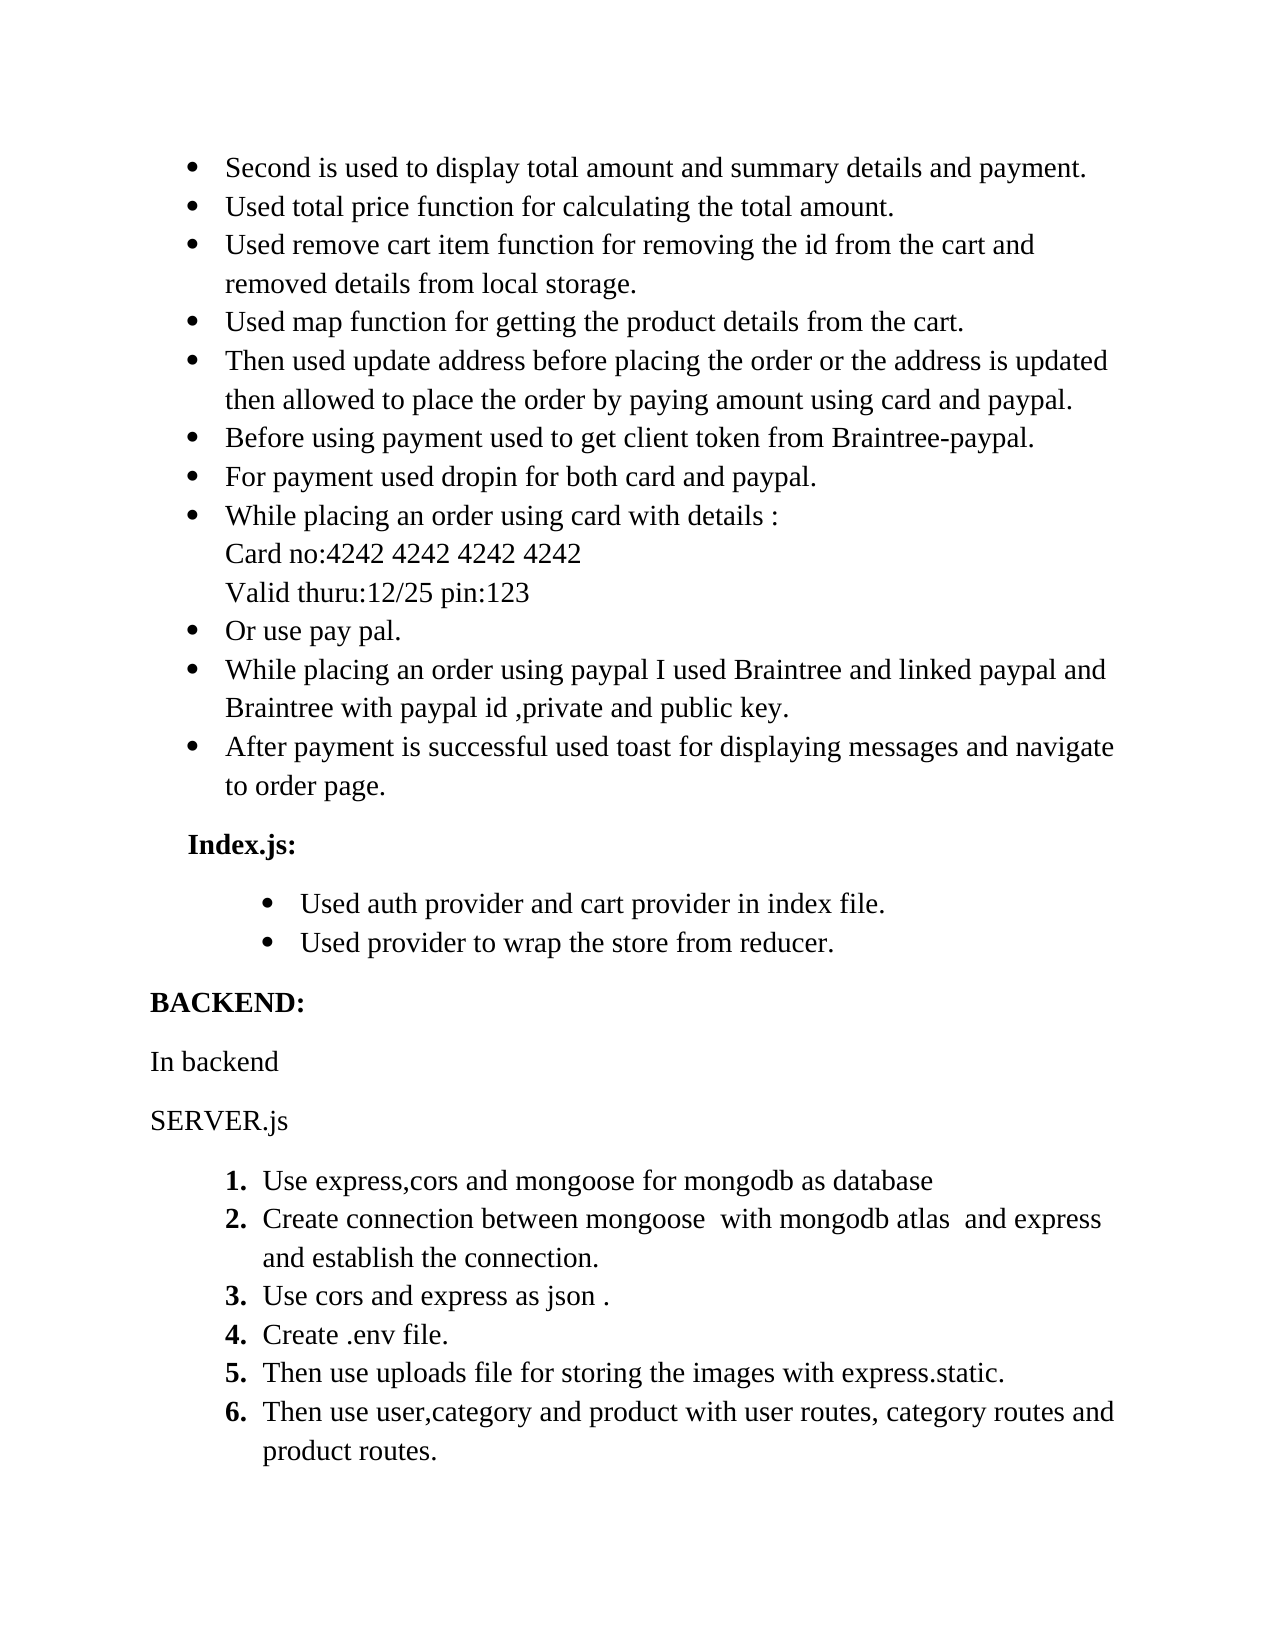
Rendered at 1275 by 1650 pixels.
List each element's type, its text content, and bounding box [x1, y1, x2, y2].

list For payment used dropin for both card and paypal. [187, 459, 1125, 493]
text In backend [150, 1044, 1125, 1078]
list Used remove cart item function for removing the id from the cart and removed details from local storage. [187, 227, 1125, 299]
text BACKEND: [150, 985, 1125, 1018]
list Used map function for getting the product details from the cart. [187, 304, 1125, 338]
list Create .env file. [225, 1317, 1125, 1351]
list Used provider to wrap the store from reducer. [262, 925, 1125, 959]
list Used auth provider and cart provider in index file. [262, 887, 1125, 920]
list Or use pay pal. [187, 613, 1125, 647]
text SERVER.js [150, 1103, 1125, 1137]
list Before using payment used to get client token from Braintree-paypal. [187, 420, 1125, 454]
list Valid thuru:12/25 pin:123 [225, 575, 1125, 608]
list Use cors and express as json . [225, 1278, 1125, 1312]
list Used total price function for calculating the total amount. [187, 189, 1125, 222]
list Use express,cors and mongoose for mongodb as database [225, 1163, 1125, 1196]
list While placing an order using paypal I used Braintree and linked paypal and Braintree with paypal id ,private and public key. [187, 652, 1125, 724]
text Index.js: [187, 827, 1125, 861]
list Card no:4242 4242 4242 4242 [225, 536, 1125, 570]
list After payment is successful used toast for displaying messages and navigate to order page. [187, 729, 1125, 801]
list Then use user,category and product with user routes, category routes and product routes. [225, 1394, 1125, 1466]
list Create connection between mongoose with mongodb atlas and express and establish the connection. [225, 1201, 1125, 1273]
list While placing an order using card with details : [187, 498, 1125, 531]
list Then use uploads file for storing the images with express.static. [225, 1356, 1125, 1389]
list Second is used to display total amount and summary details and payment. [187, 150, 1125, 184]
list Then used update address before placing the order or the address is updated then allowed to place the order by paying amount using card and paypal. [187, 343, 1125, 415]
